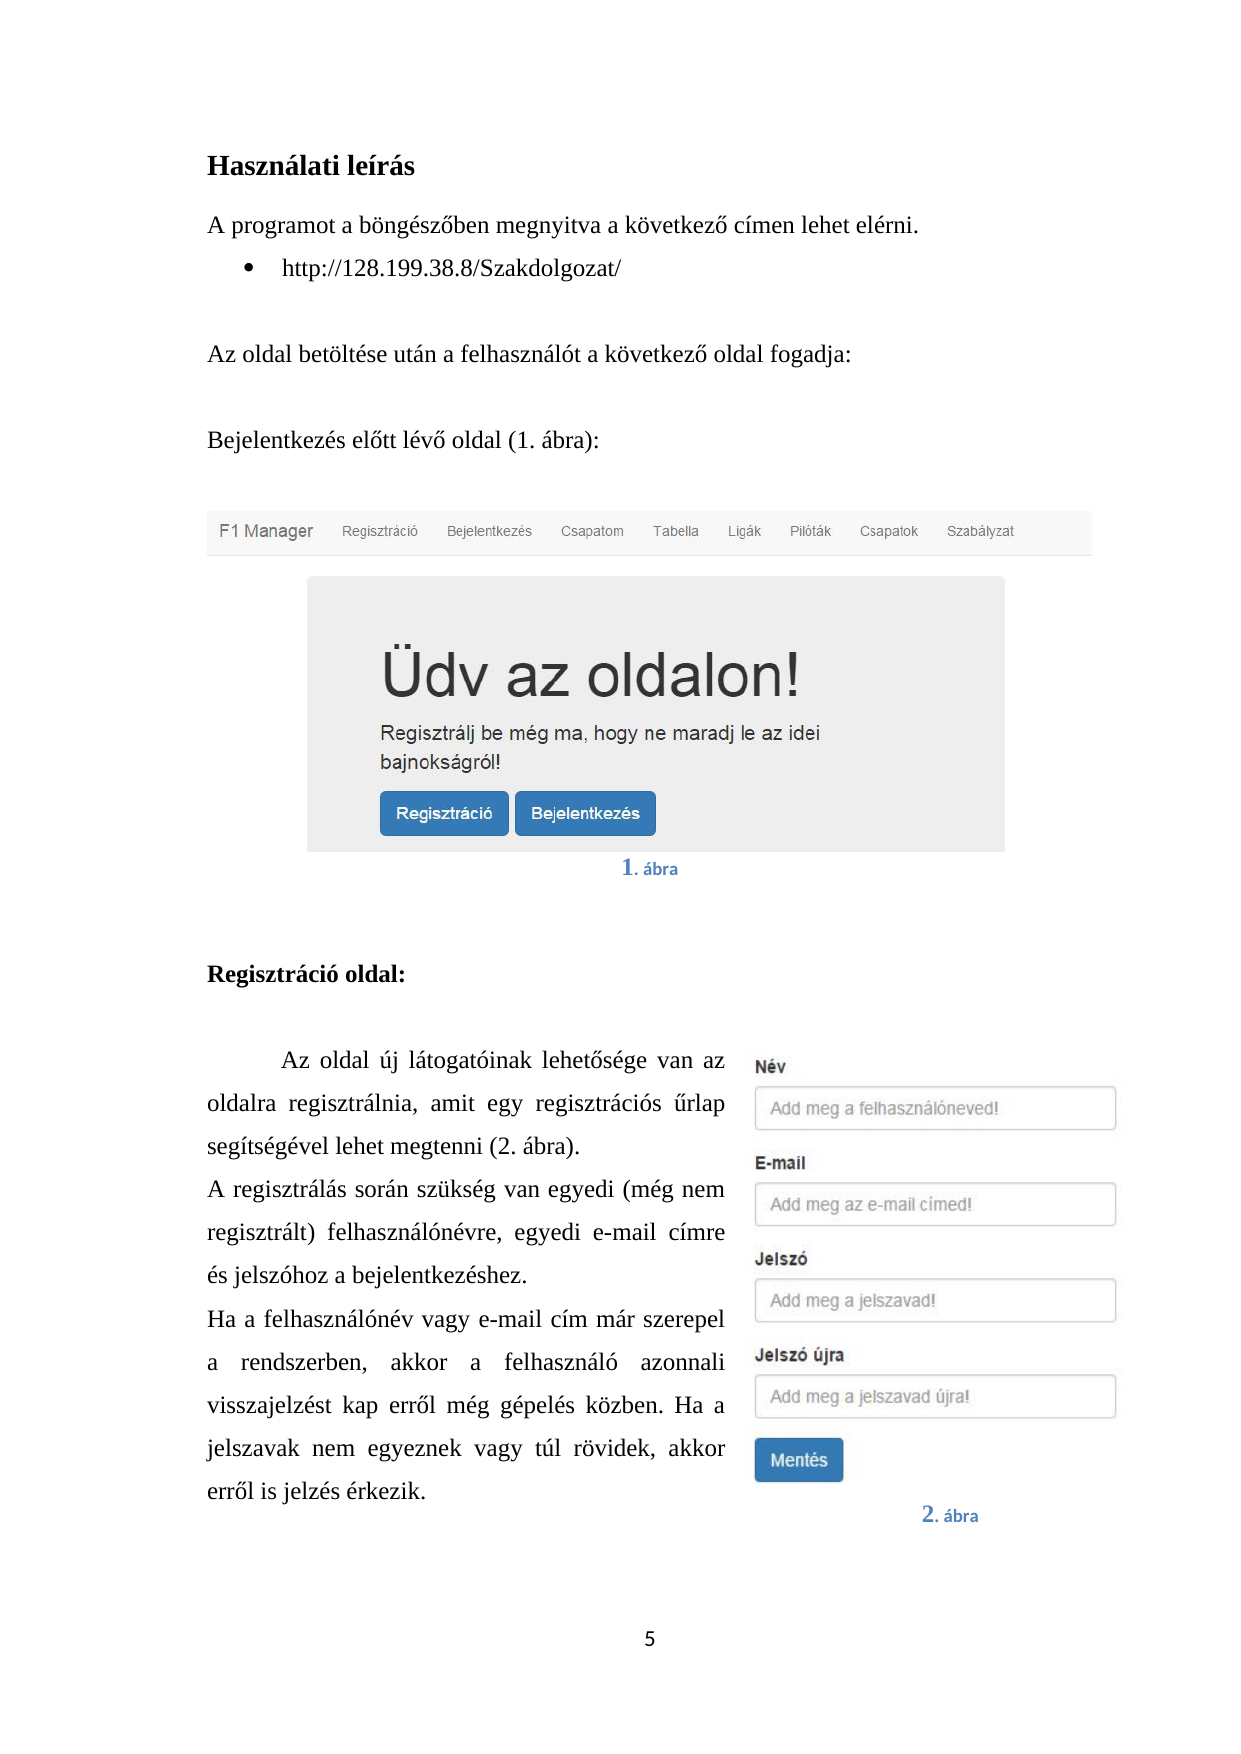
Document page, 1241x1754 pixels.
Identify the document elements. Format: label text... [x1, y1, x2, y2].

text Ha a felhasználónév vagy e-mail cím már szerepel a rendszerben, akkor a felhasználó azonnali visszajelzést kap erről még gépelés közben. Ha a jelszavak nem egyeznek vagy túl rövidek, akkor erről is jelzés érkezik. [207, 1304, 1092, 1505]
picture [744, 1047, 1131, 1488]
text Regisztráció oldal: [207, 959, 1092, 987]
text Használati leírás [207, 148, 1092, 181]
text A programot a böngészőben megnyitva a következő címen lehet elérni. [207, 210, 1092, 239]
text A regisztrálás során szükség van egyedi (még nem regisztrált) felhasználónévre, egyedi e-mail címre és jelszóhoz a bejelentkezéshez. [207, 1174, 744, 1289]
picture [206, 511, 1093, 852]
text Bejelentkezés előtt lévő oldal (1. ábra): [207, 426, 1092, 454]
list http://128.199.38.8/Szakdolgozat/ [244, 253, 1092, 282]
text Az oldal betöltése után a felhasználót a következő oldal fogadja: [207, 296, 1092, 368]
text Az oldal új látogatóinak lehetősége van az oldalra regisztrálnia, amit egy regisztrációs űrlap segítségével lehet megtenni (2. ábra). [207, 1045, 1092, 1160]
text 1. ábra [207, 852, 1092, 880]
